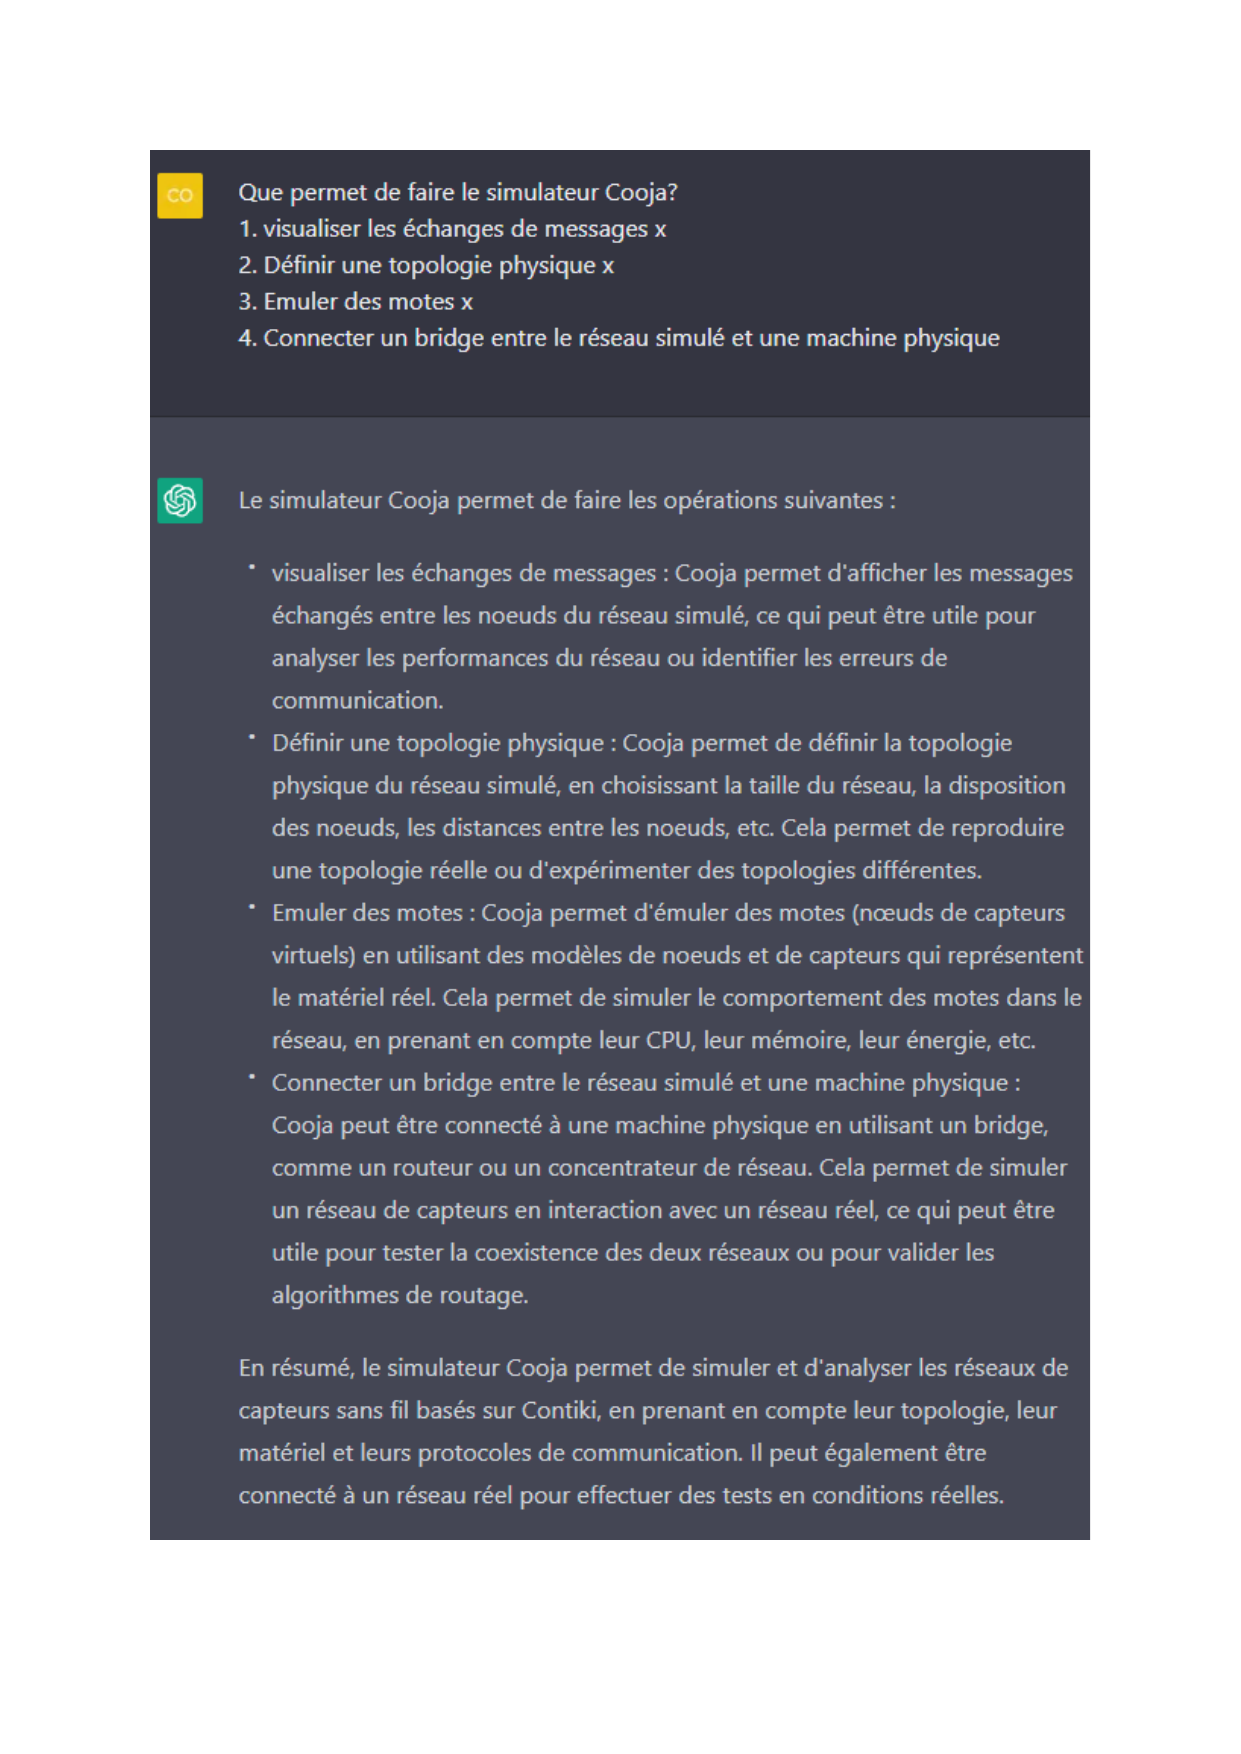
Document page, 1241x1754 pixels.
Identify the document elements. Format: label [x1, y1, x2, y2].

picture [150, 150, 1091, 1540]
